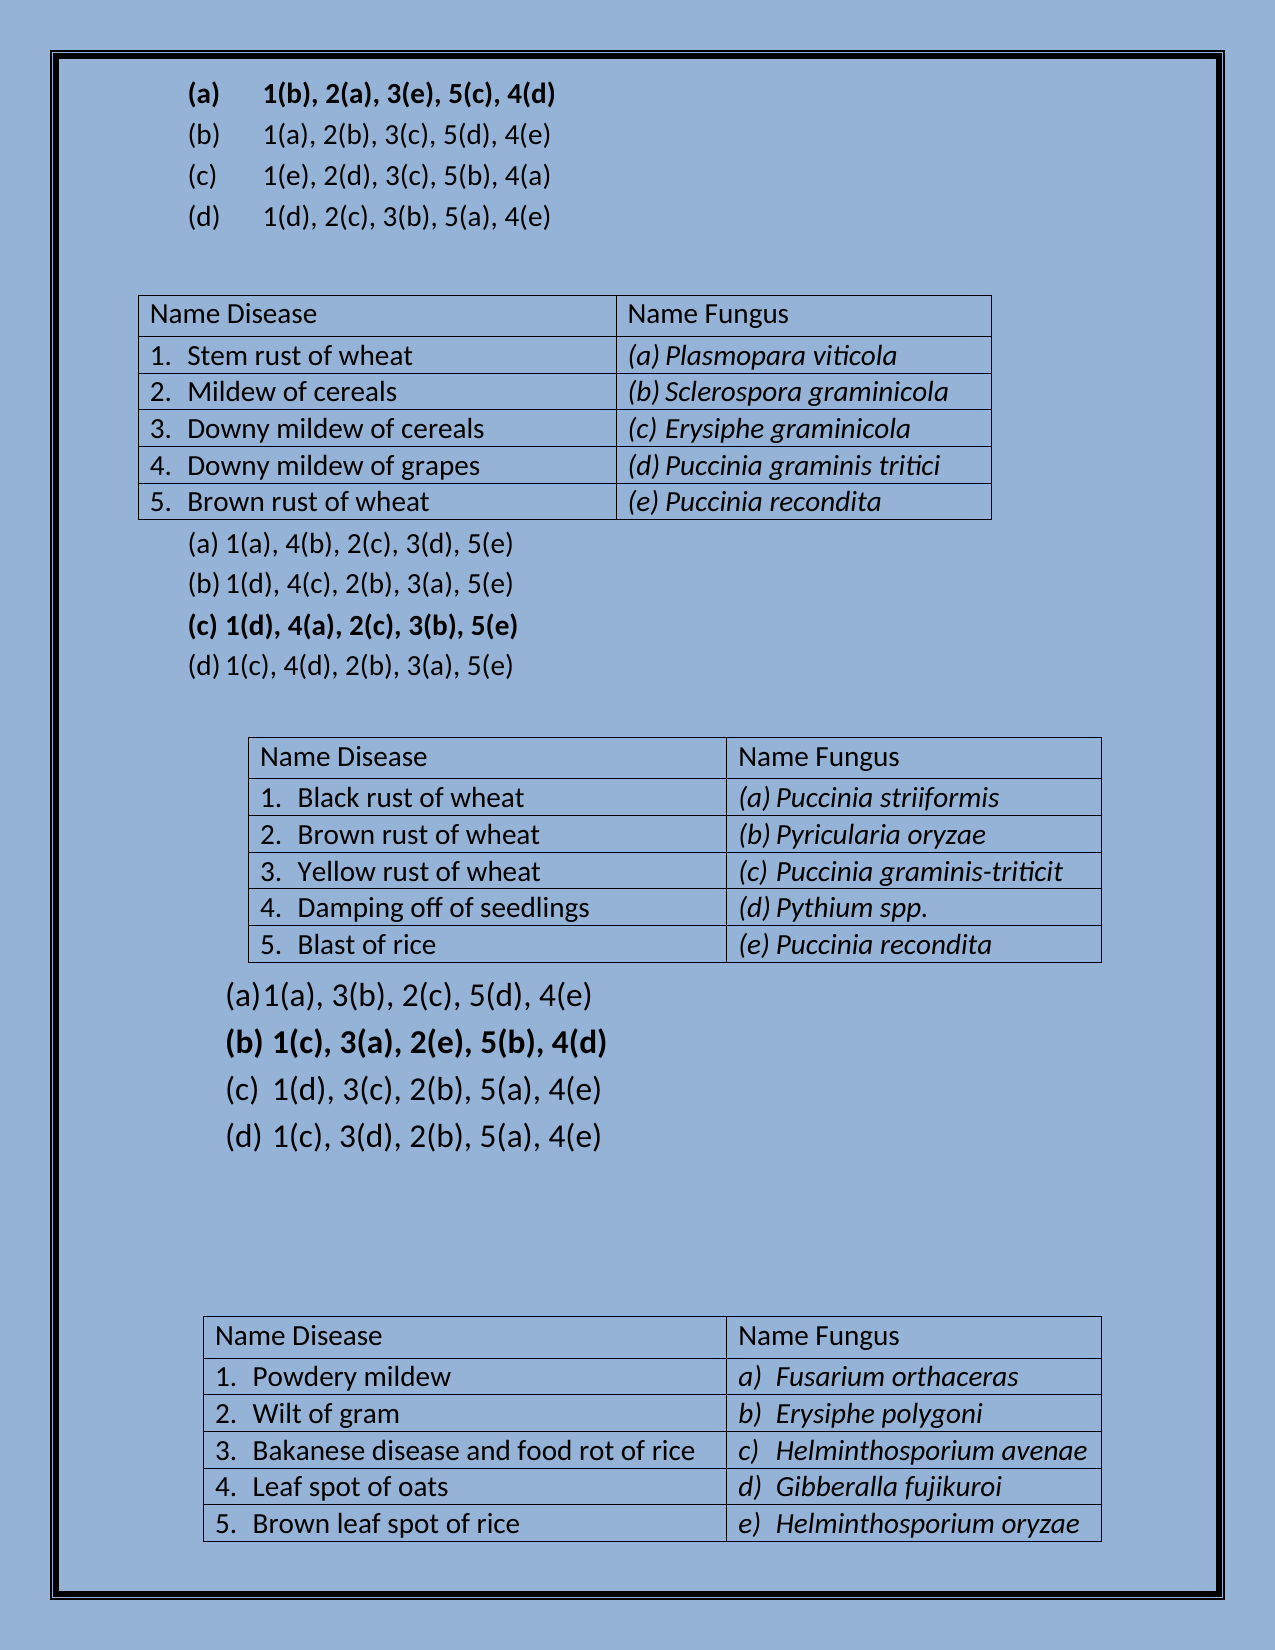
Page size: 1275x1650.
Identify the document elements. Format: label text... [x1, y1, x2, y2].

table_cell Puccinia graminis-triticit [727, 853, 1101, 888]
list 1(c), 3(d), 2(b), 5(a), 4(e) [225, 1115, 1209, 1155]
table_cell Downy mildew of cereals [139, 410, 616, 446]
table_cell Puccinia graminis tritici [617, 447, 991, 482]
table_cell Pythium spp. [727, 889, 1101, 925]
table_cell Brown leaf spot of rice [204, 1505, 726, 1541]
table_header Name Fungus [727, 738, 1101, 778]
table_header Name Fungus [727, 1317, 1101, 1357]
table_header Name Disease [139, 296, 616, 336]
table_cell Stem rust of wheat [139, 337, 616, 372]
list 1(e), 2(d), 3(c), 5(b), 4(a) [187, 157, 1209, 192]
table_cell Leaf spot of oats [204, 1469, 726, 1504]
table_header Name Disease [204, 1317, 726, 1357]
table_cell Puccinia striiformis [727, 779, 1101, 815]
table_cell Powdery mildew [204, 1359, 726, 1394]
list 1(c), 3(a), 2(e), 5(b), 4(d) [225, 1021, 1209, 1062]
table_cell Bakanese disease and food rot of rice [204, 1432, 726, 1467]
table_cell Brown rust of wheat [139, 484, 616, 519]
table_cell Erysiphe polygoni [727, 1395, 1101, 1431]
table_cell Wilt of gram [204, 1395, 726, 1431]
table_cell Yellow rust of wheat [249, 853, 726, 888]
table_cell Brown rust of wheat [249, 816, 726, 852]
table_cell Fusarium orthaceras [727, 1359, 1101, 1394]
list 1(d), 4(a), 2(c), 3(b), 5(e) [187, 607, 1209, 642]
list 1(a), 4(b), 2(c), 3(d), 5(e) [187, 525, 1209, 560]
table_cell Erysiphe graminicola [617, 410, 991, 446]
table_cell Puccinia recondita [727, 926, 1101, 962]
list 1(d), 3(c), 2(b), 5(a), 4(e) [225, 1068, 1209, 1109]
table_cell Mildew of cereals [139, 374, 616, 409]
table_cell Damping off of seedlings [249, 889, 726, 925]
table_cell Puccinia recondita [617, 484, 991, 519]
table_cell Sclerospora graminicola [617, 374, 991, 409]
table_cell Helminthosporium oryzae [727, 1505, 1101, 1541]
table_header Name Disease [249, 738, 726, 778]
table_cell Gibberalla fujikuroi [727, 1469, 1101, 1504]
list 1(a), 3(b), 2(c), 5(d), 4(e) [225, 974, 1209, 1015]
list 1(a), 2(b), 3(c), 5(d), 4(e) [187, 116, 1209, 152]
table_cell Downy mildew of grapes [139, 447, 616, 482]
table_header Name Fungus [617, 296, 991, 336]
list 1(c), 4(d), 2(b), 3(a), 5(e) [187, 647, 1209, 683]
list 1(d), 4(c), 2(b), 3(a), 5(e) [187, 566, 1209, 601]
table_cell Black rust of wheat [249, 779, 726, 815]
list 1(b), 2(a), 3(e), 5(c), 4(d) [187, 75, 1209, 111]
table_cell Pyricularia oryzae [727, 816, 1101, 852]
table_cell Helminthosporium avenae [727, 1432, 1101, 1467]
table_cell Plasmopara viticola [617, 337, 991, 372]
table_cell Blast of rice [249, 926, 726, 962]
list 1(d), 2(c), 3(b), 5(a), 4(e) [187, 198, 1209, 233]
